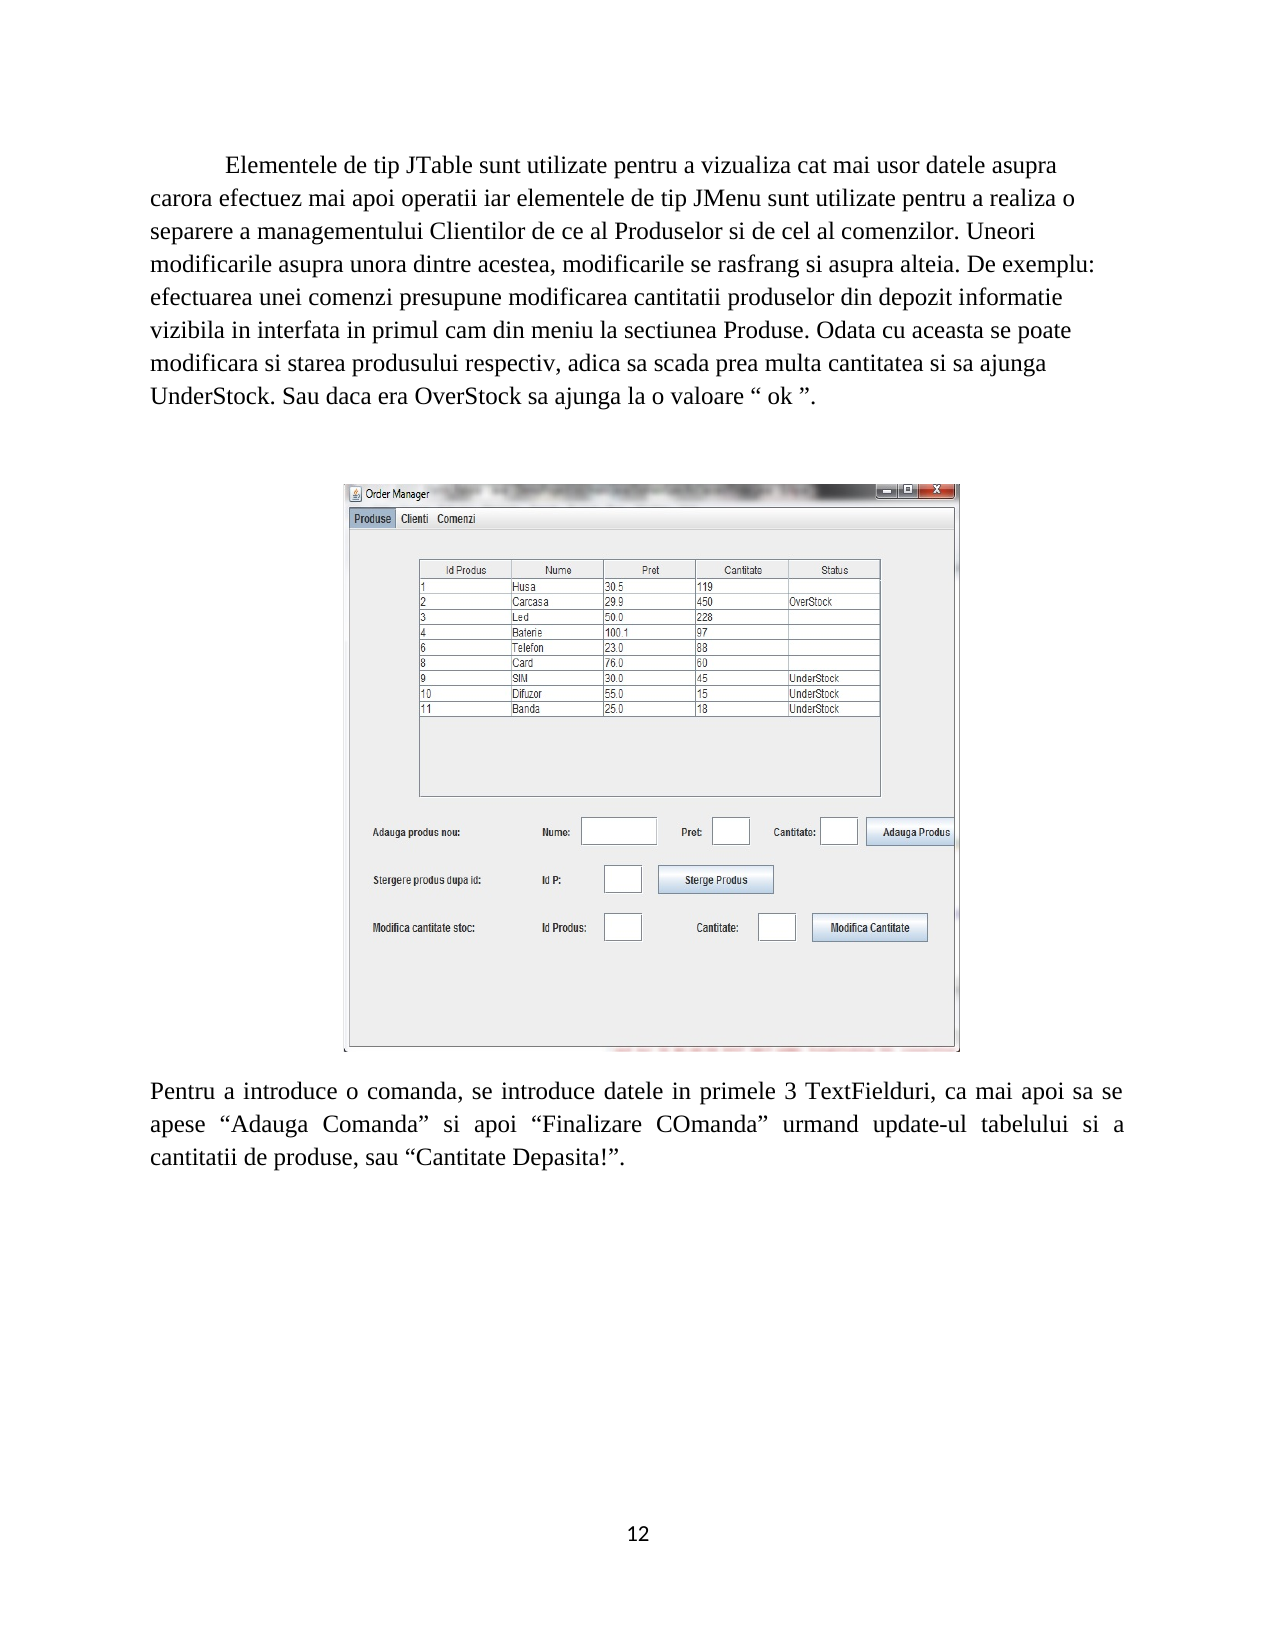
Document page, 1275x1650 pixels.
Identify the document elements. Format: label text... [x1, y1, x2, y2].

picture [343, 484, 960, 1052]
text Elementele de tip JTable sunt utilizate pentru a vizualiza cat mai usor datele asupra carora efectuez mai apoi operatii iar elementele de tip JMenu sunt utilizate pentru a realiza o separere a managementului Clientilor de ce al Produselor si de cel al comenzilor. Uneori modificarile asupra unora dintre acestea, modificarile se rasfrang si asupra alteia. De exemplu: efectuarea unei comenzi presupune modificarea cantitatii produselor din depozit informatie vizibila in interfata in primul cam din meniu la sectiunea Produse. Odata cu aceasta se poate modificara si starea produsului respectiv, adica sa scada prea multa cantitatea si sa ajunga UnderStock. Sau daca era OverStock sa ajunga la o valoare “ ok ”. [150, 150, 1125, 410]
text Pentru a introduce o comanda, se introduce datele in primele 3 TextFielduri, ca mai apoi sa se apese “Adauga Comanda” si apoi “Finalizare COmanda” urmand update-ul tabelului si a cantitatii de produse, sau “Cantitate Depasita!”. [150, 1076, 1125, 1171]
